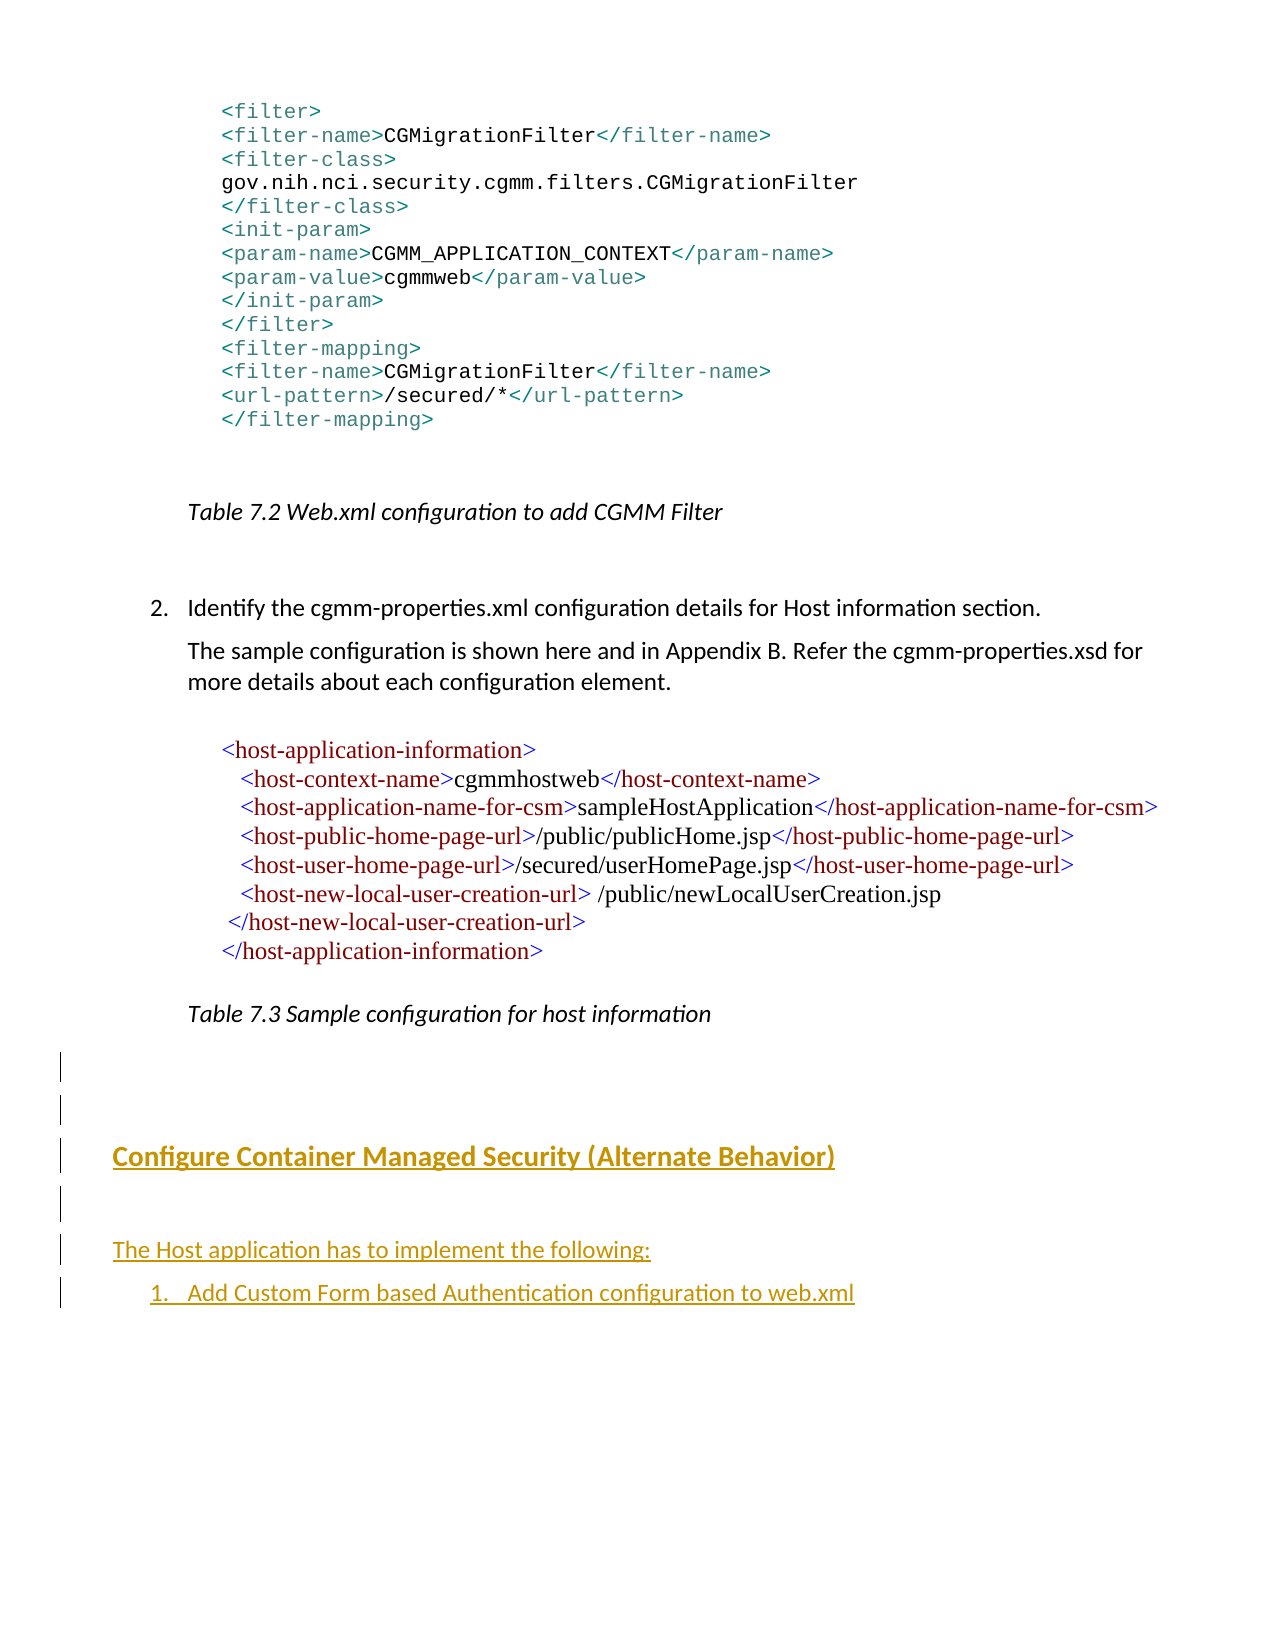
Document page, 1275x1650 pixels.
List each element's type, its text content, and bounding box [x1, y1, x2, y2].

text Table 7.3 Sample configuration for host information [187, 709, 1200, 1029]
text Table 7.2 Web.xml configuration to add CGMM Filter [150, 496, 1200, 526]
list Identify the cgmm-properties.xml configuration details for Host information section. [150, 592, 1200, 623]
text The sample configuration is shown here and in Appendix B. Refer the cgmm-properties.xsd for more details about each configuration element. [187, 635, 1200, 696]
